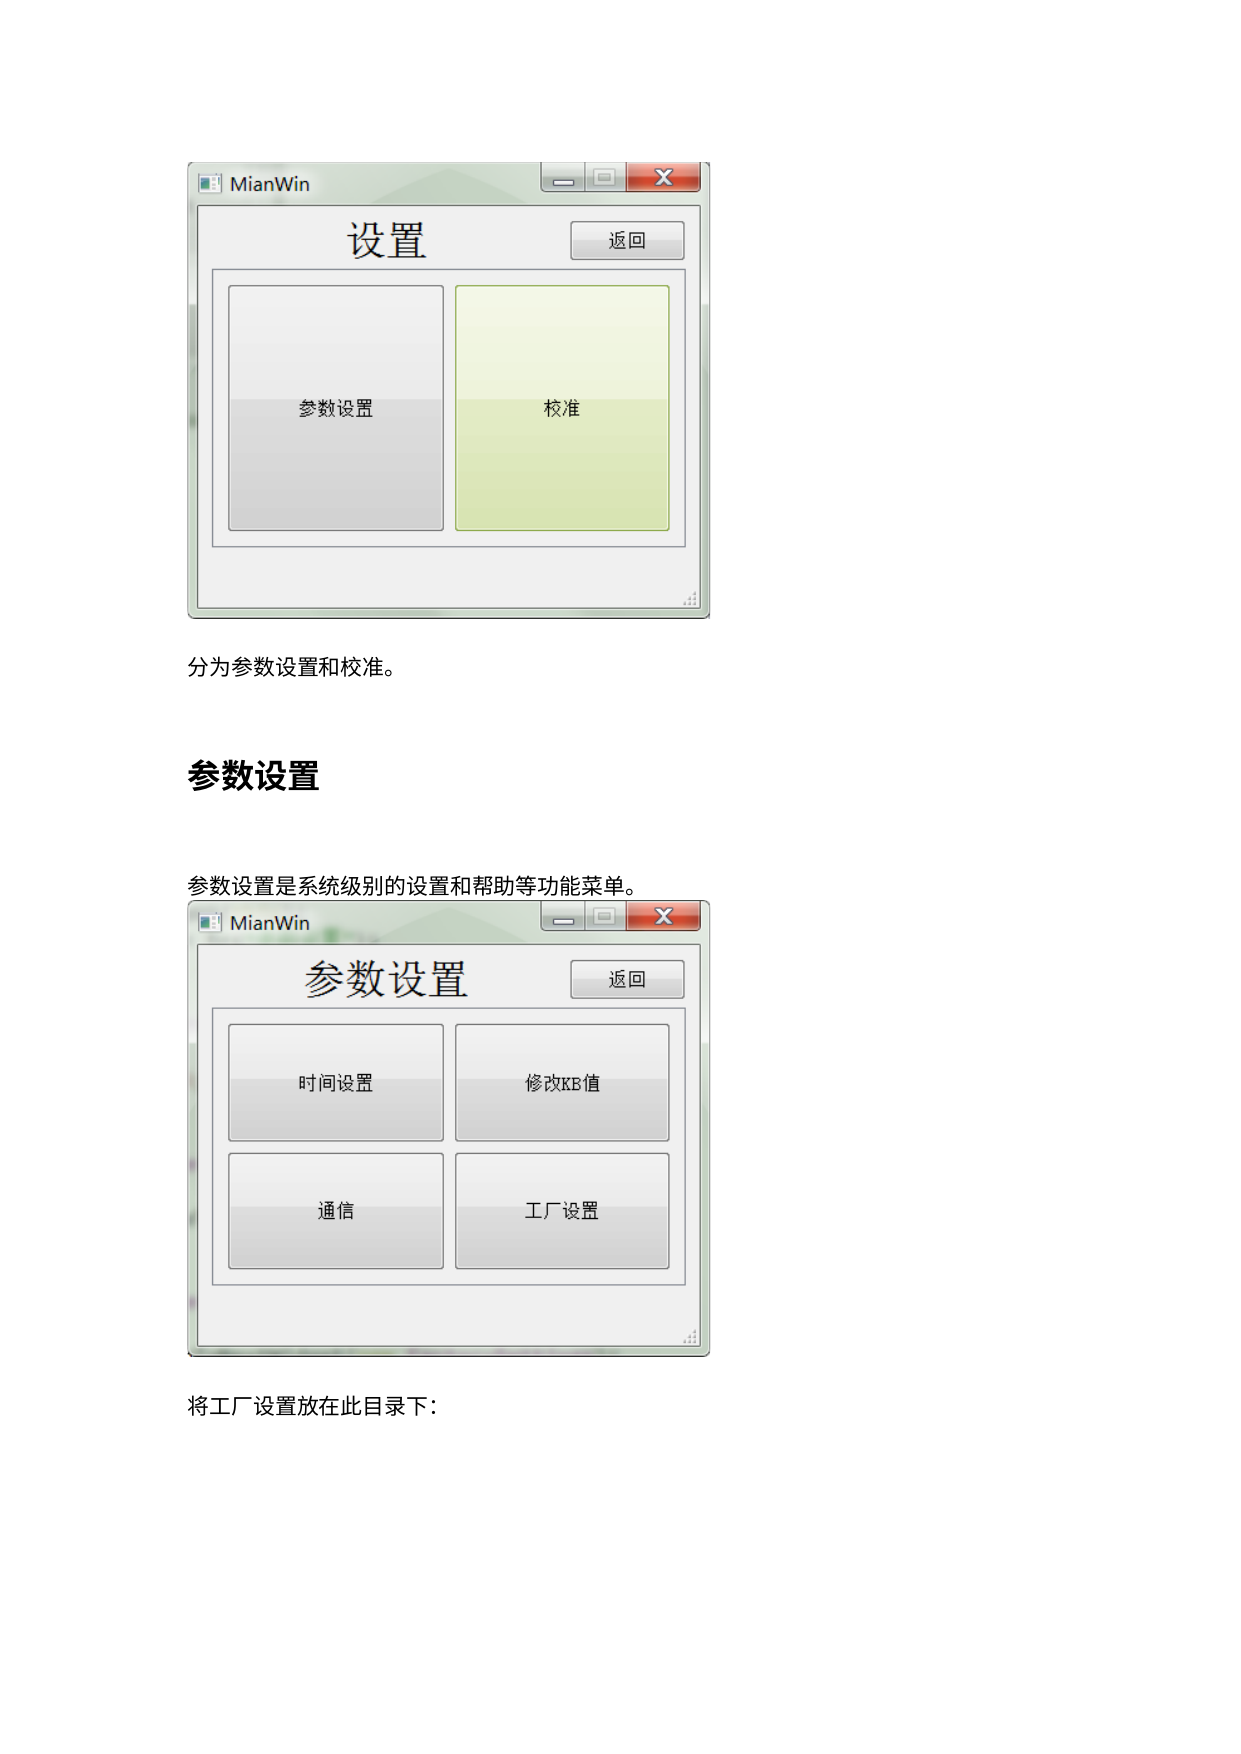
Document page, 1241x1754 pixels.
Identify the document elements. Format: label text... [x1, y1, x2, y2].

list 参数设置是系统级别的设置和帮助等功能菜单。 [187, 868, 1053, 901]
list 分为参数设置和校准。 [187, 649, 1053, 682]
subtitle 参数设置 [187, 742, 1053, 807]
picture [187, 162, 711, 619]
picture [187, 900, 711, 1357]
list 将工厂设置放在此目录下： [187, 1388, 1053, 1421]
